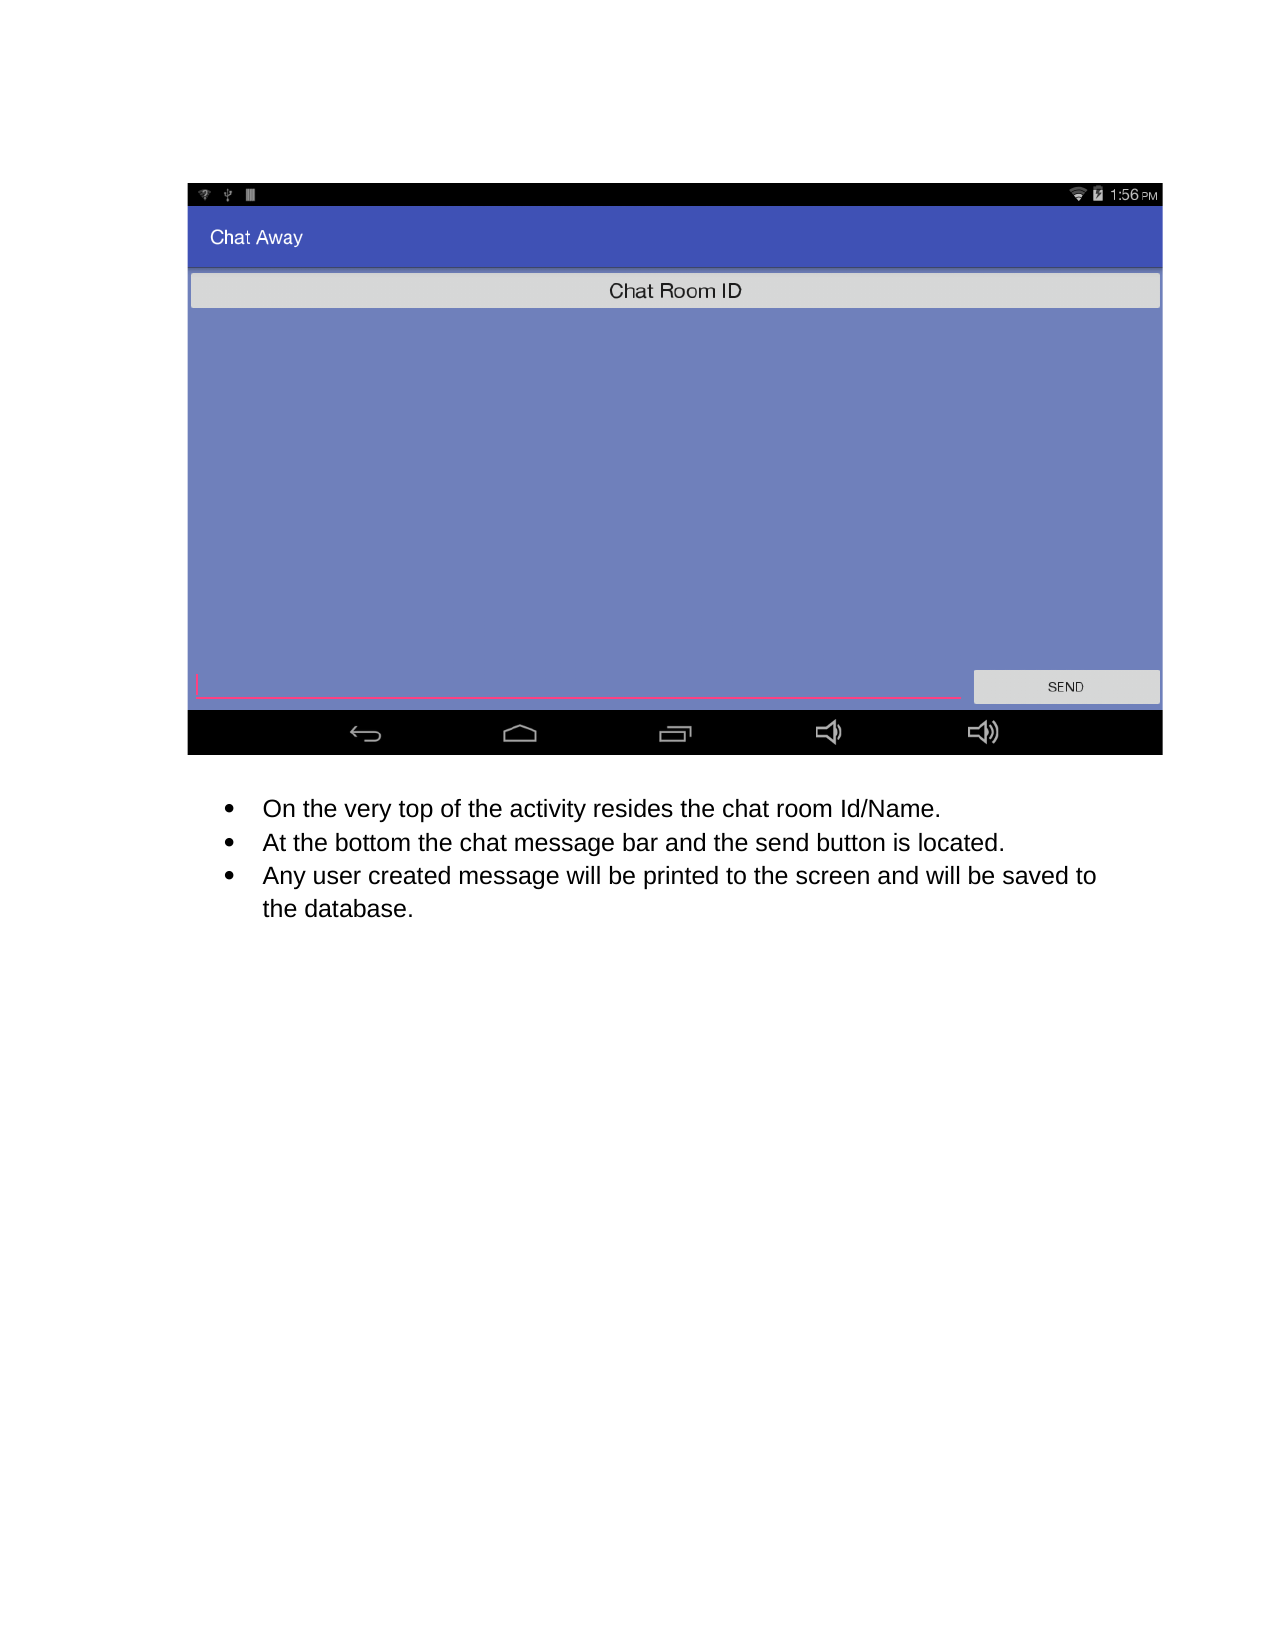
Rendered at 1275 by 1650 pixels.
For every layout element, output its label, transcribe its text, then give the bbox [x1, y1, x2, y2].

picture [187, 183, 1163, 755]
list Any user created message will be printed to the screen and will be saved to the database. [225, 861, 1125, 923]
list At the bottom the chat message bar and the send button is located. [225, 828, 1125, 856]
list On the very top of the activity resides the chat room Id/Name. [225, 794, 1125, 823]
